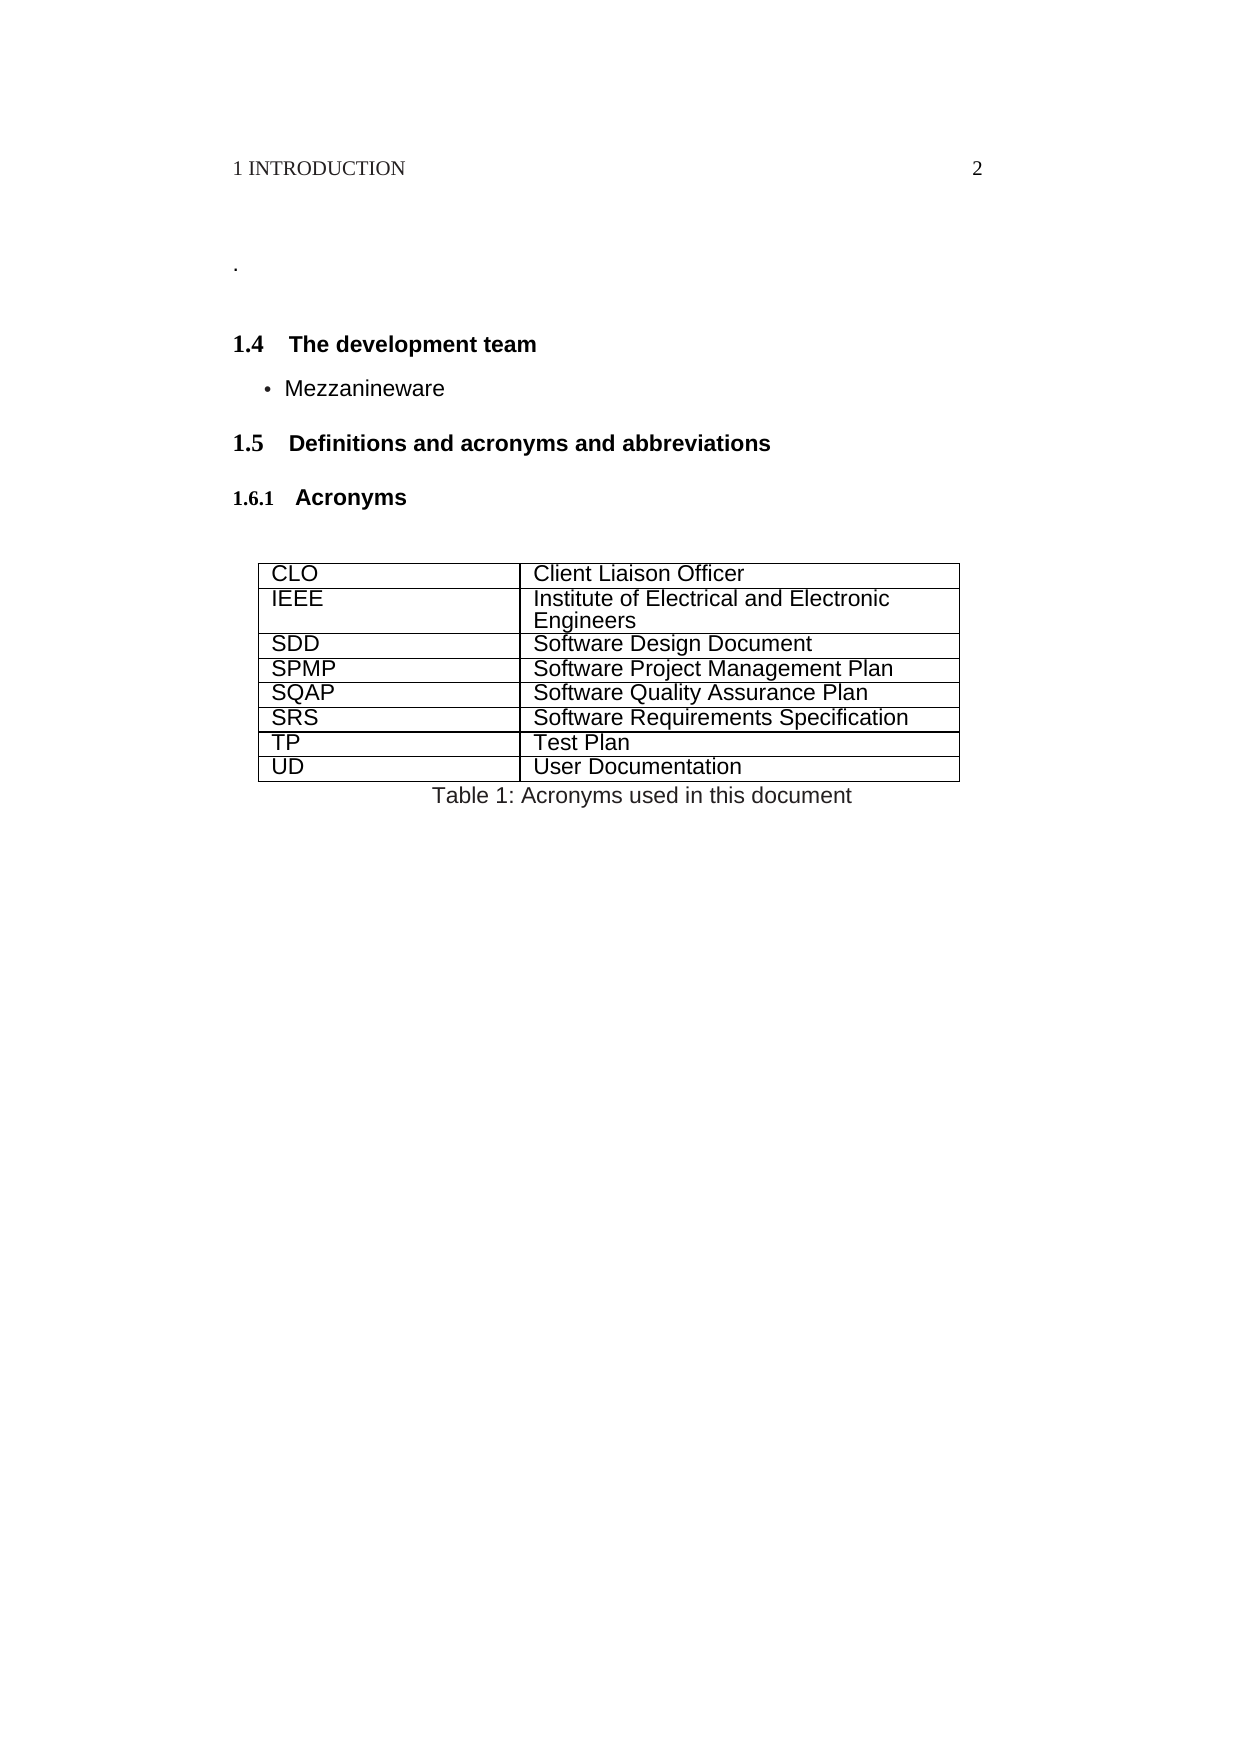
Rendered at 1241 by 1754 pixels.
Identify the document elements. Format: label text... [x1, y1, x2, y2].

table_header Client Liaison Officer [521, 564, 959, 588]
table_cell Software Design Document [521, 634, 959, 657]
list Mezzanineware [263, 375, 1071, 402]
table_cell SPMP [259, 659, 519, 682]
table_cell TP [259, 733, 519, 756]
subtitle The development team [232, 329, 1071, 358]
table_cell Software Requirements Specification [521, 708, 959, 731]
table_cell SDD [259, 634, 519, 657]
table_cell Software Project Management Plan [521, 659, 959, 682]
table_cell Software Quality Assurance Plan [521, 683, 959, 707]
table_header CLO [259, 564, 519, 588]
text . [232, 250, 1071, 276]
table_cell Test Plan [521, 733, 959, 756]
table_cell User Documentation [521, 757, 959, 781]
table_cell IEEE [259, 589, 519, 633]
table_cell SRS [259, 708, 519, 731]
table_cell Institute of Electrical and Electronic Engineers [521, 589, 959, 633]
subtitle Definitions and acronyms and abbreviations [232, 428, 1071, 457]
table_cell SQAP [259, 683, 519, 707]
table_cell UD [259, 757, 519, 781]
subtitle Acronyms [232, 484, 1071, 510]
text Table 1: Acronyms used in this document [432, 782, 1071, 808]
